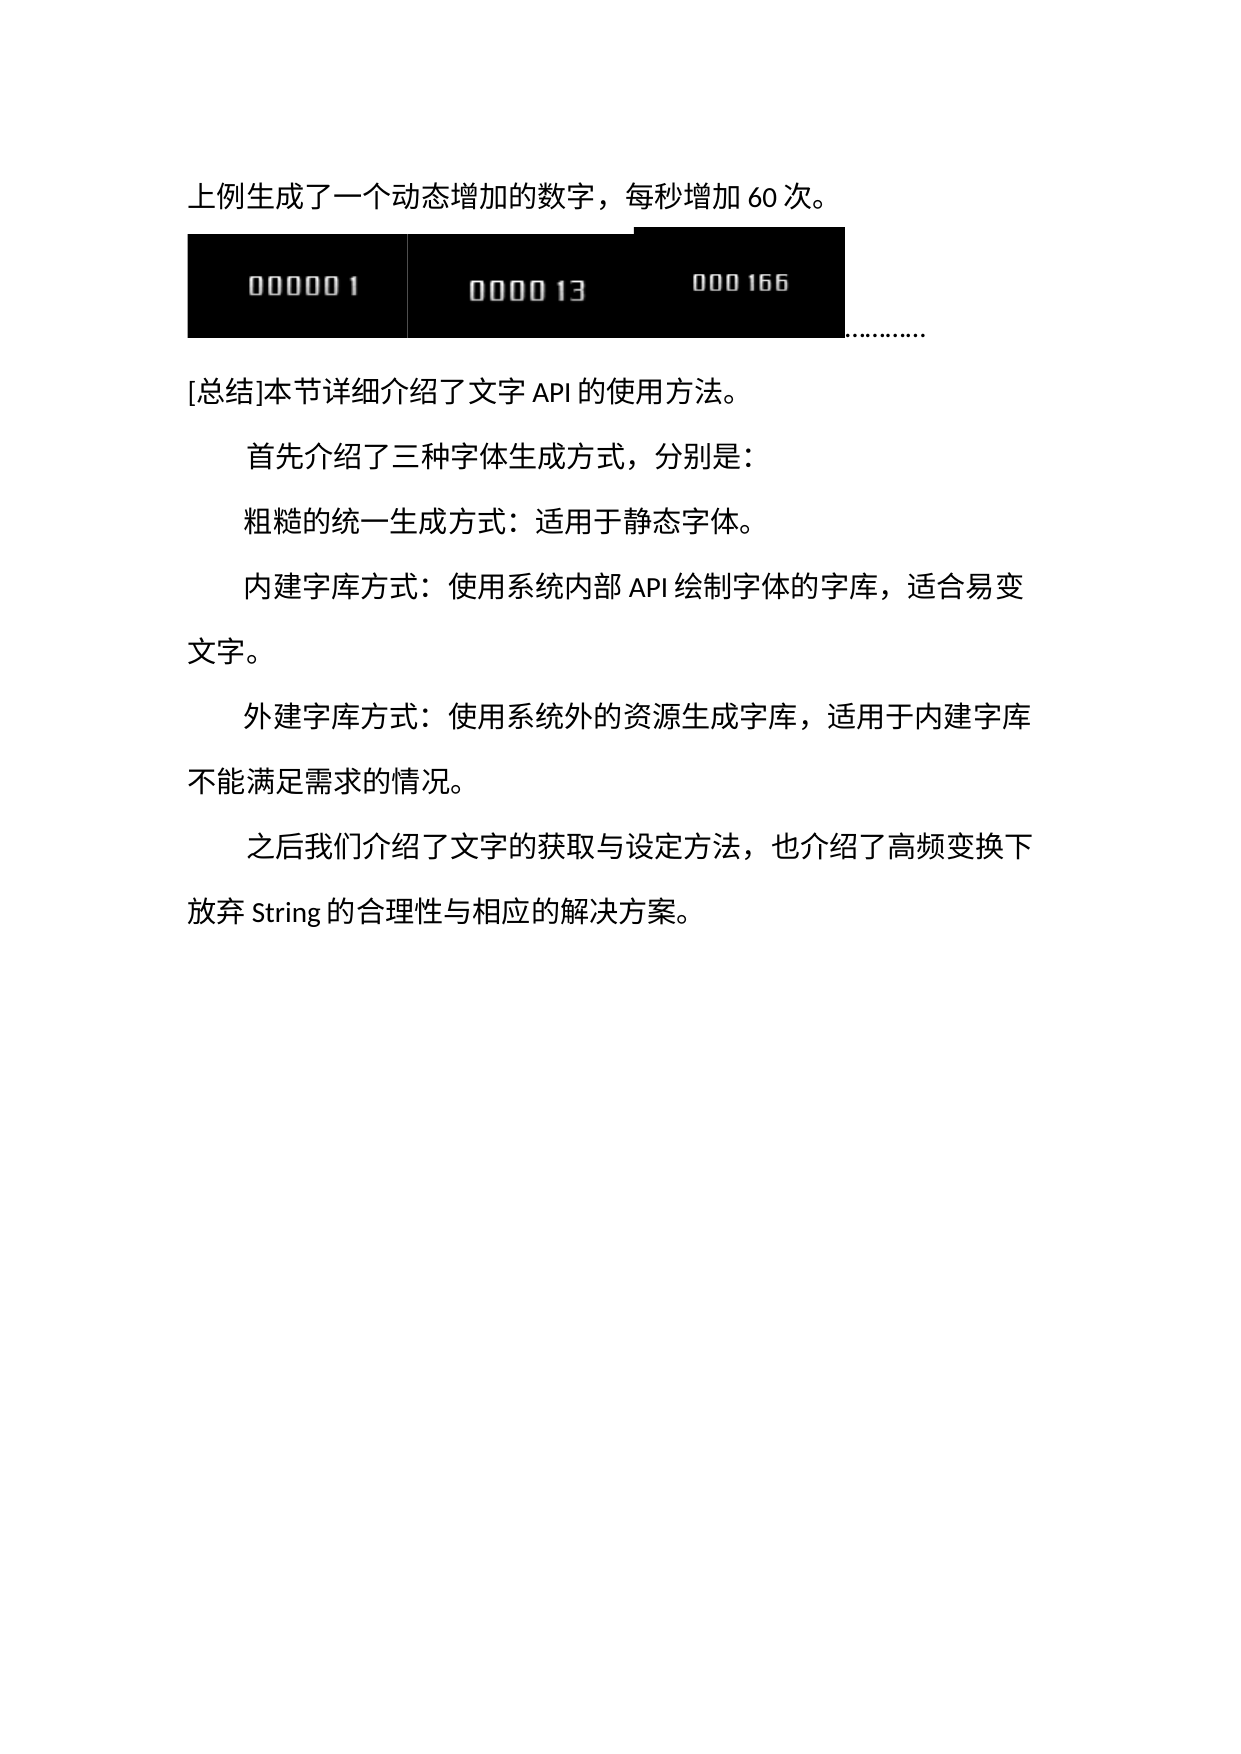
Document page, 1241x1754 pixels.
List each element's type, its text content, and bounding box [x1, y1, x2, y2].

text [总结]本节详细介绍了文字API的使用方法。 [187, 357, 1053, 422]
text 外建字库方式：使用系统外的资源生成字库，适用于内建字库不能满足需求的情况。 [187, 682, 1053, 812]
text 之后我们介绍了文字的获取与设定方法，也介绍了高频变换下放弃String的合理性与相应的解决方案。 [187, 812, 1053, 942]
text 粗糙的统一生成方式：适用于静态字体。 [187, 487, 1053, 552]
text 首先介绍了三种字体生成方式，分别是： [187, 422, 1053, 487]
picture [187, 227, 845, 338]
text 上例生成了一个动态增加的数字，每秒增加60次。 [187, 162, 1053, 227]
text 内建字库方式：使用系统内部API绘制字体的字库，适合易变文字。 [187, 552, 1053, 682]
